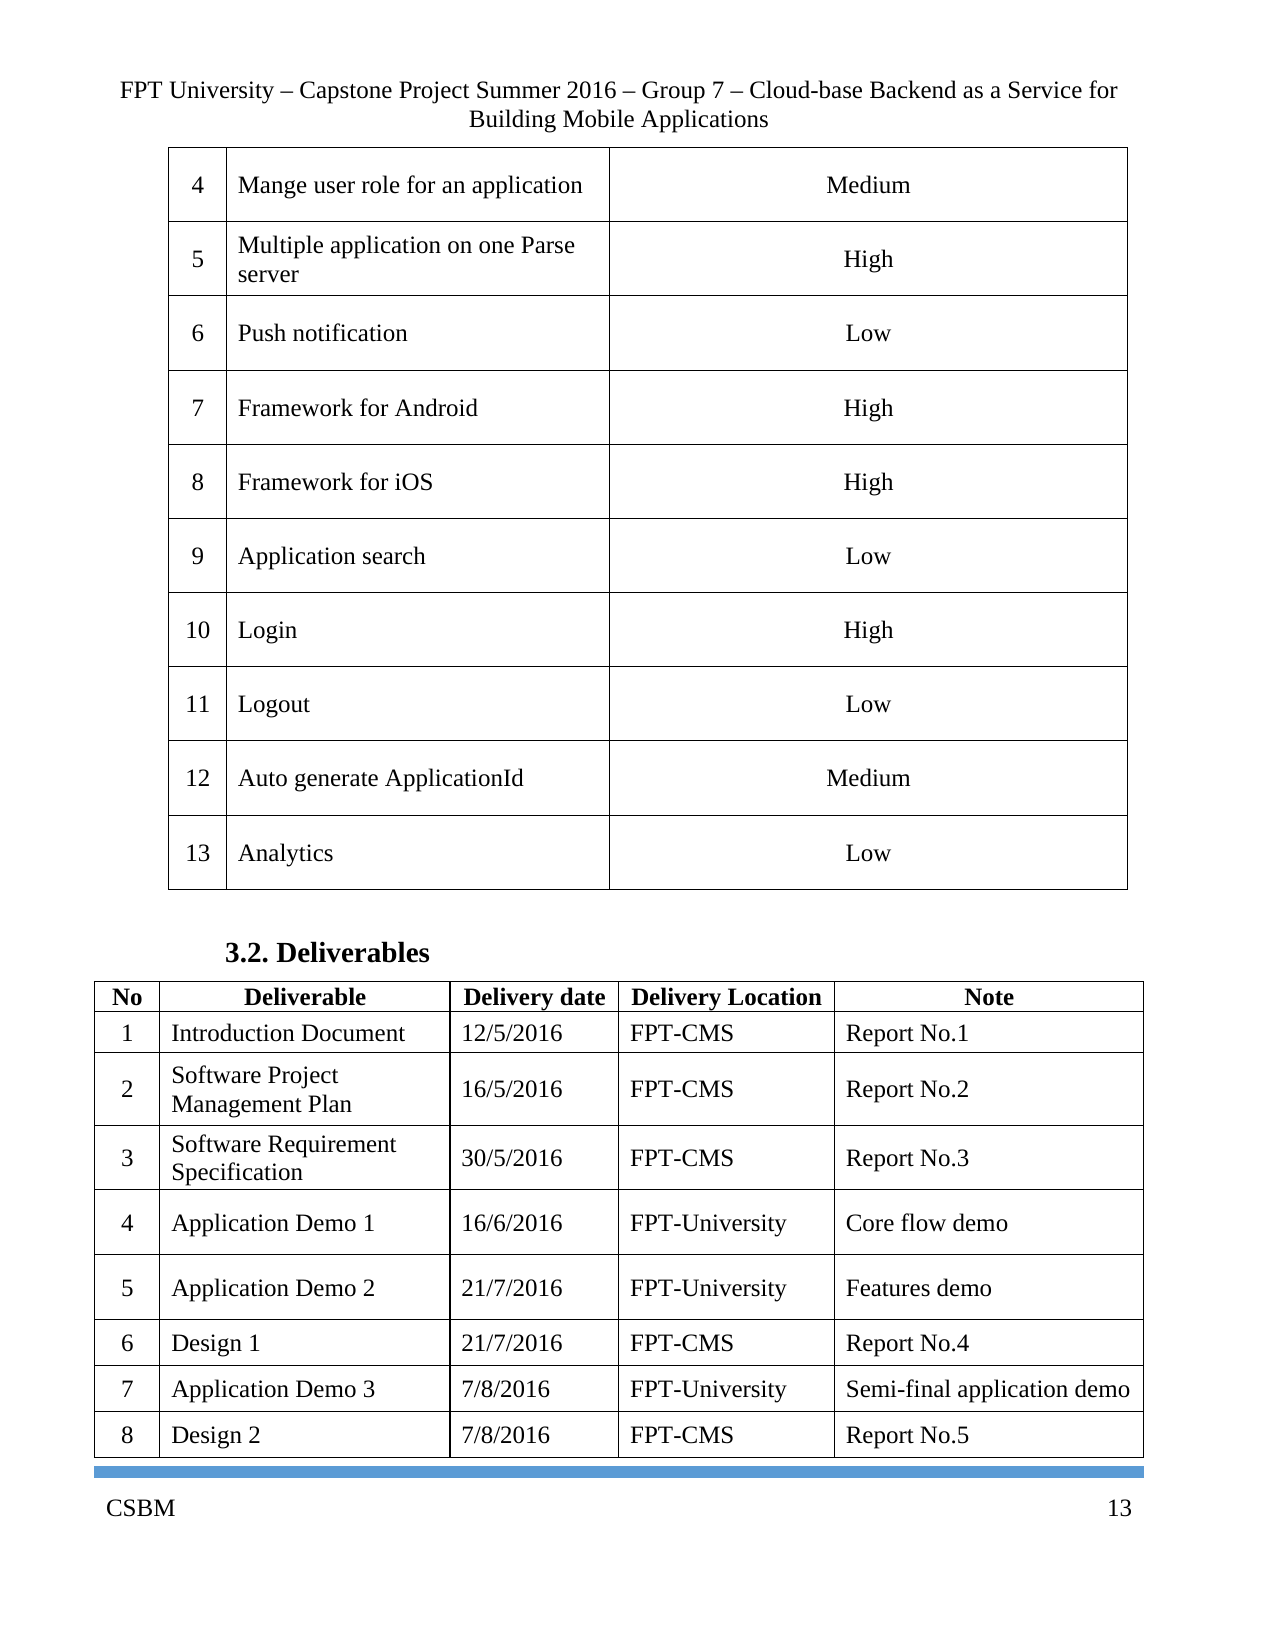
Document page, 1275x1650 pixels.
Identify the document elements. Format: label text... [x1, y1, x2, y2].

table_cell Push notification [227, 296, 609, 369]
table_cell Medium [610, 148, 1127, 221]
table_cell High [610, 445, 1127, 518]
table_cell 21/7/2016 [451, 1255, 618, 1319]
table_cell 9 [169, 519, 226, 592]
table_cell 7/8/2016 [451, 1412, 618, 1457]
table_cell Report No.3 [835, 1126, 1143, 1189]
table_cell 1 [95, 1012, 159, 1052]
table_header Delivery date [451, 982, 618, 1011]
table_cell 10 [169, 593, 226, 666]
table_cell 5 [95, 1255, 159, 1319]
table_cell 5 [169, 222, 226, 295]
table_cell High [610, 371, 1127, 444]
table_cell Design 2 [160, 1412, 449, 1457]
table_cell FPT-CMS [619, 1012, 834, 1052]
table_cell 30/5/2016 [451, 1126, 618, 1189]
table_cell High [610, 593, 1127, 666]
table_cell Framework for iOS [227, 445, 609, 518]
table_cell Report No.2 [835, 1053, 1143, 1124]
table_cell 7/8/2016 [451, 1366, 618, 1411]
table_cell 12/5/2016 [451, 1012, 618, 1052]
table_cell Login [227, 593, 609, 666]
table_cell Report No.1 [835, 1012, 1143, 1052]
table_cell 4 [169, 148, 226, 221]
table_cell 16/6/2016 [451, 1190, 618, 1254]
table_cell Application Demo 3 [160, 1366, 449, 1411]
table_cell 4 [95, 1190, 159, 1254]
table_cell Low [610, 667, 1127, 740]
table_cell Software Project Management Plan [160, 1053, 449, 1124]
table_cell Framework for Android [227, 371, 609, 444]
table_cell 8 [169, 445, 226, 518]
table_cell Low [610, 816, 1127, 889]
table_cell Introduction Document [160, 1012, 449, 1052]
table_cell FPT-CMS [619, 1320, 834, 1365]
table_cell FPT-University [619, 1255, 834, 1319]
table_cell Features demo [835, 1255, 1143, 1319]
table_cell Logout [227, 667, 609, 740]
table_cell 12 [169, 741, 226, 814]
table_header Note [835, 982, 1143, 1011]
table_cell 13 [169, 816, 226, 889]
table_cell 11 [169, 667, 226, 740]
table_cell FPT-University [619, 1366, 834, 1411]
table_cell Application Demo 1 [160, 1190, 449, 1254]
table_cell 6 [95, 1320, 159, 1365]
table_cell FPT-CMS [619, 1053, 834, 1124]
table_cell FPT-CMS [619, 1126, 834, 1189]
table_cell FPT-University [619, 1190, 834, 1254]
table_cell Low [610, 519, 1127, 592]
table_header No [95, 982, 159, 1011]
table_cell Mange user role for an application [227, 148, 609, 221]
table_cell 2 [95, 1053, 159, 1124]
table_cell High [610, 222, 1127, 295]
table_cell FPT-CMS [619, 1412, 834, 1457]
table_cell Multiple application on one Parse server [227, 222, 609, 295]
subtitle 3.2. Deliverables [169, 935, 1144, 969]
table_cell Auto generate ApplicationId [227, 741, 609, 814]
table_cell 7 [95, 1366, 159, 1411]
table_cell Low [610, 296, 1127, 369]
table_cell 7 [169, 371, 226, 444]
table_cell Software Requirement Specification [160, 1126, 449, 1189]
table_cell Application search [227, 519, 609, 592]
table_cell Semi-final application demo [835, 1366, 1143, 1411]
table_cell 3 [95, 1126, 159, 1189]
table_cell 16/5/2016 [451, 1053, 618, 1124]
table_cell 6 [169, 296, 226, 369]
table_cell Design 1 [160, 1320, 449, 1365]
table_header Delivery Location [619, 982, 834, 1011]
table_cell Application Demo 2 [160, 1255, 449, 1319]
table_header Deliverable [160, 982, 449, 1011]
table_cell 21/7/2016 [451, 1320, 618, 1365]
table_cell Report No.5 [835, 1412, 1143, 1457]
table_cell 8 [95, 1412, 159, 1457]
table_cell Medium [610, 741, 1127, 814]
table_cell Report No.4 [835, 1320, 1143, 1365]
table_cell Analytics [227, 816, 609, 889]
table_cell Core flow demo [835, 1190, 1143, 1254]
